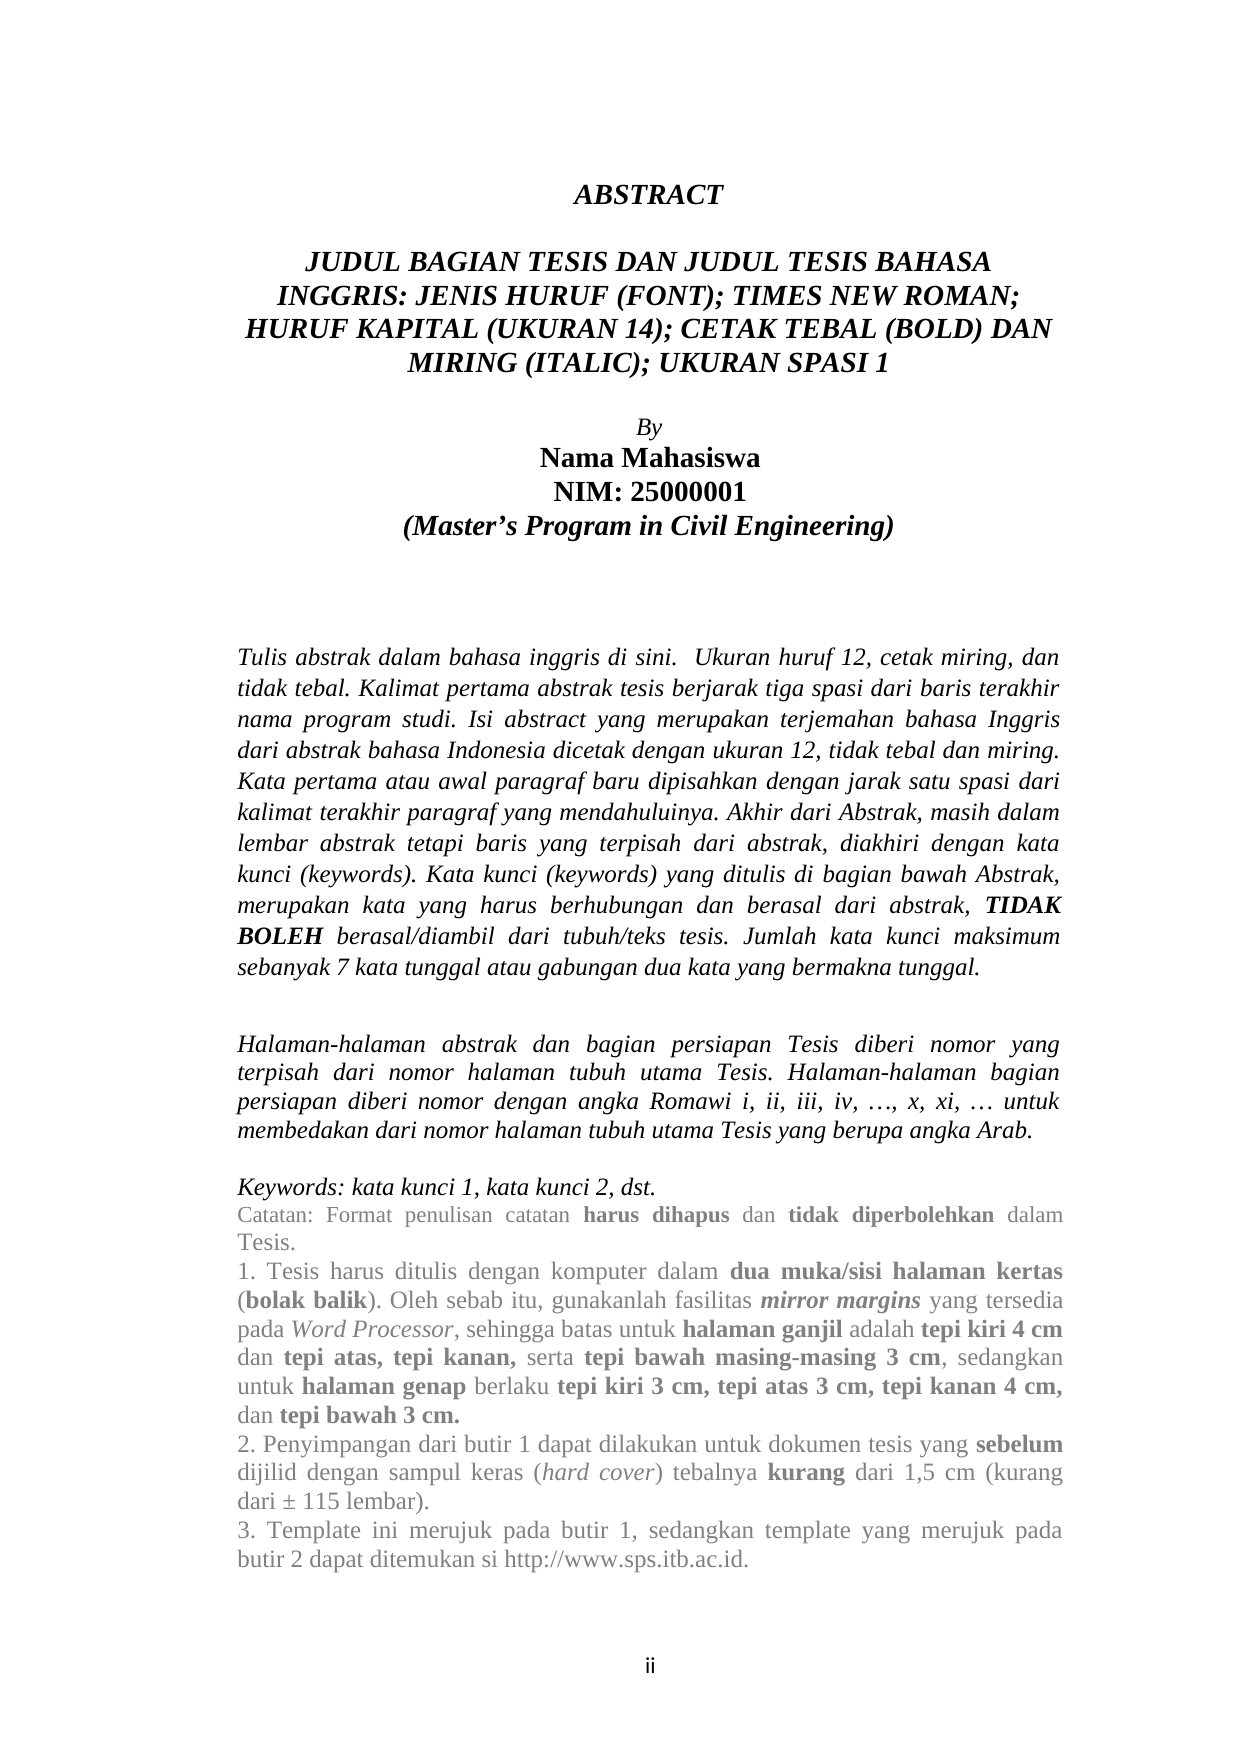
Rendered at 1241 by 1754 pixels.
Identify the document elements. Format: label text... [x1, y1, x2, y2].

text Nama Mahasiswa [237, 441, 1063, 474]
text Keywords: kata kunci 1, kata kunci 2, dst. [237, 1172, 1063, 1201]
text 2. Penyimpangan dari butir 1 dapat dilakukan untuk dokumen tesis yang sebelum dijilid dengan sampul keras (hard cover) tebalnya kurang dari 1,5 cm (kurang dari ± 115 lembar). [237, 1429, 1063, 1515]
text 3. Template ini merujuk pada butir 1, sedangkan template yang merujuk pada butir 2 dapat ditemukan si http://www.sps.itb.ac.id. [237, 1515, 1063, 1572]
text NIM: 25000001 [237, 474, 1063, 508]
text Halaman-halaman abstrak dan bagian persiapan Tesis diberi nomor yang terpisah dari nomor halaman tubuh utama Tesis. Halaman-halaman bagian persiapan diberi nomor dengan angka Romawi i, ii, iii, iv, …, x, xi, … untuk membedakan dari nomor halaman tubuh utama Tesis yang berupa angka Arab. [237, 1029, 1063, 1144]
text By [237, 412, 1063, 441]
text Tulis abstrak dalam bahasa inggris di sini. Ukuran huruf 12, cetak miring, dan tidak tebal. Kalimat pertama abstrak tesis berjarak tiga spasi dari baris terakhir nama program studi. Isi abstract yang merupakan terjemahan bahasa Inggris dari abstrak bahasa Indonesia dicetak dengan ukuran 12, tidak tebal dan miring. Kata pertama atau awal paragraf baru dipisahkan dengan jarak satu spasi dari kalimat terakhir paragraf yang mendahuluinya. Akhir dari Abstrak, masih dalam lembar abstrak tetapi baris yang terpisah dari abstrak, diakhiri dengan kata kunci (keywords). Kata kunci (keywords) yang ditulis di bagian bawah Abstrak, merupakan kata yang harus berhubungan dan berasal dari abstrak, TIDAK BOLEH berasal/diambil dari tubuh/teks tesis. Jumlah kata kunci maksimum sebanyak 7 kata tunggal atau gabungan dua kata yang bermakna tunggal. [237, 642, 1063, 981]
text 1. Tesis harus ditulis dengan komputer dalam dua muka/sisi halaman kertas (bolak balik). Oleh sebab itu, gunakanlah fasilitas mirror margins yang tersedia pada Word Processor, sehingga batas untuk halaman ganjil adalah tepi kiri 4 cm dan tepi atas, tepi kanan, serta tepi bawah masing-masing 3 cm, sedangkan untuk halaman genap berlaku tepi kiri 3 cm, tepi atas 3 cm, tepi kanan 4 cm, dan tepi bawah 3 cm. [237, 1256, 1063, 1429]
text (Master’s Program in Civil Engineering) [237, 508, 1063, 541]
text ABSTRACT [237, 177, 1063, 211]
text JUDUL BAGIAN TESIS DAN JUDUL TESIS BAHASA INGGRIS: JENIS HURUF (FONT); TIMES NEW ROMAN; HURUF KAPITAL (UKURAN 14); CETAK TEBAL (BOLD) DAN MIRING (ITALIC); UKURAN SPASI 1 [237, 244, 1063, 378]
text Catatan: Format penulisan catatan harus dihapus dan tidak diperbolehkan dalam Tesis. [237, 1201, 1063, 1256]
